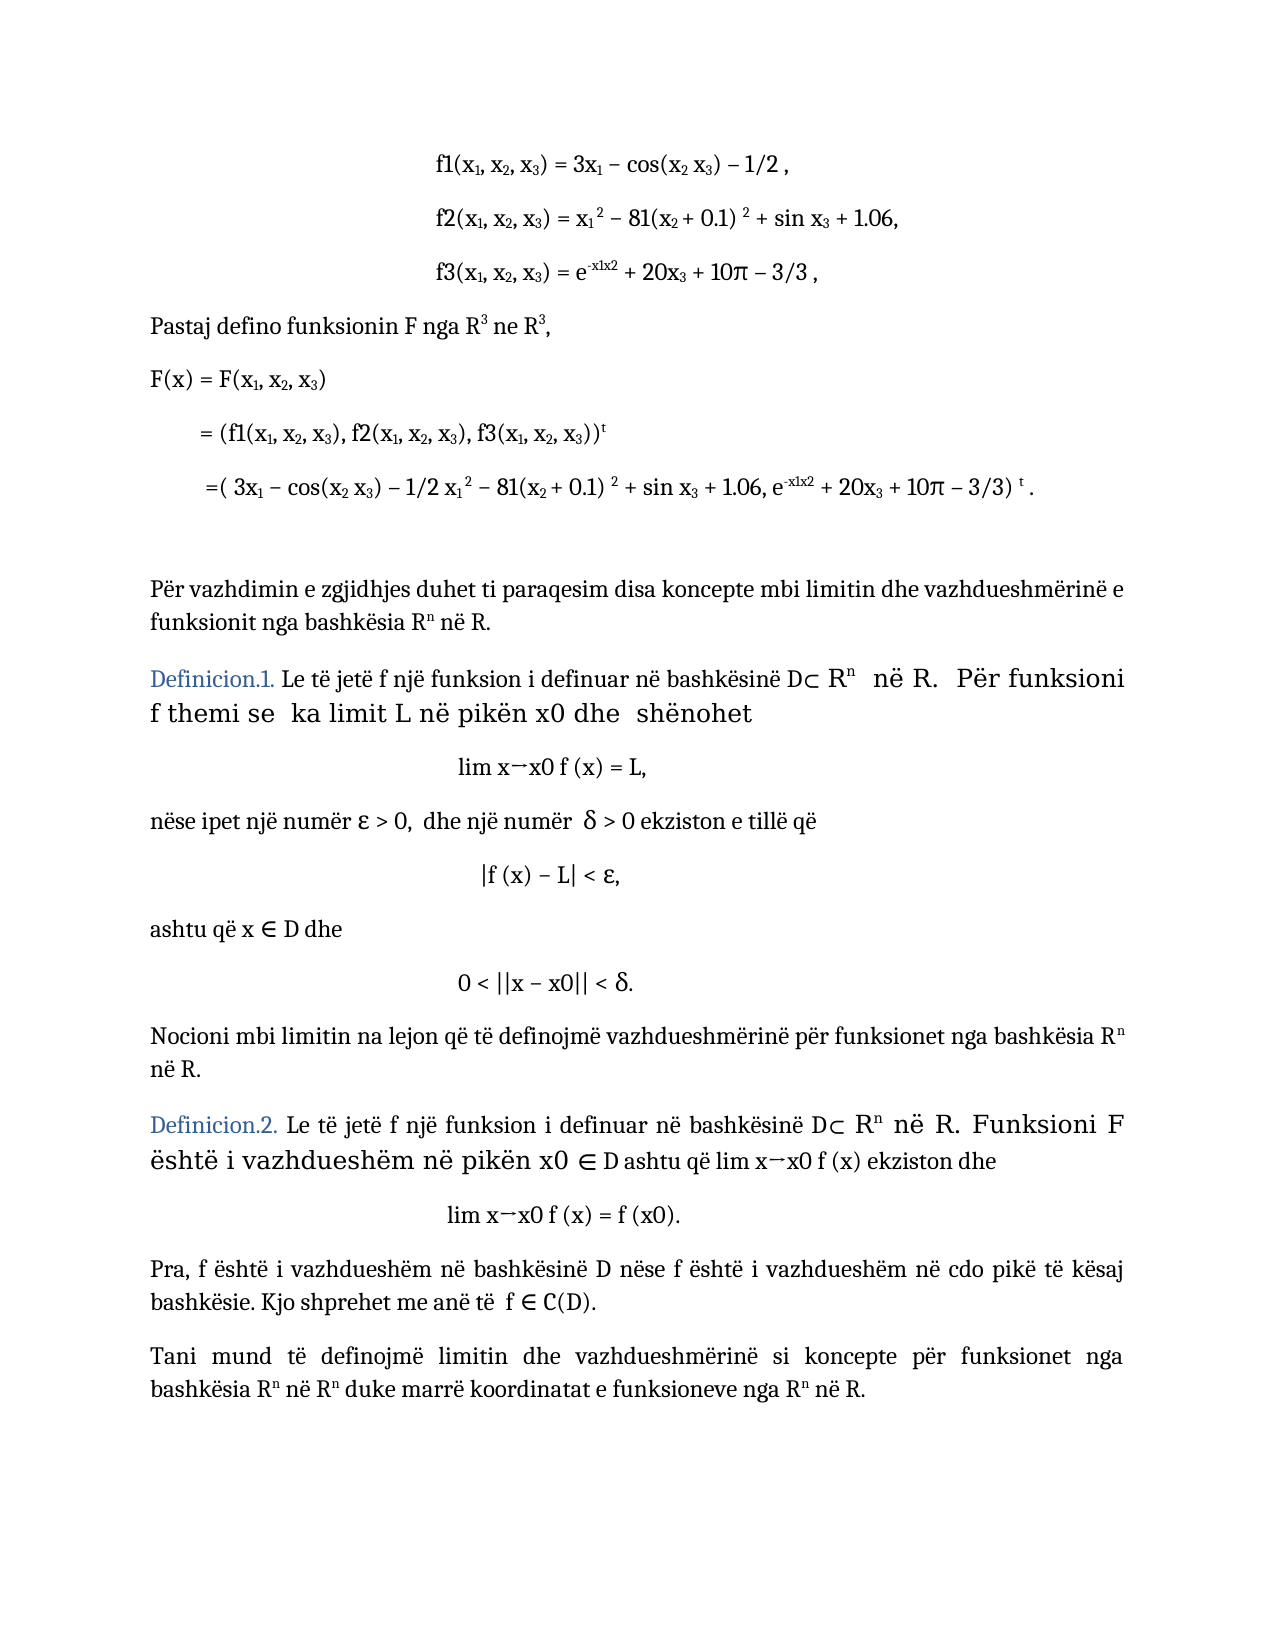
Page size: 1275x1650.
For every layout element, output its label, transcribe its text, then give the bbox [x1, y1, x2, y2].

text f3(x1, x2, x3) = e-x1x2 + 20x3 + 10π – 3/3 , [150, 258, 1125, 286]
text f2(x1, x2, x3) = x1 2 − 81(x2 + 0.1) 2 + sin x3 + 1.06, [150, 204, 1125, 233]
text lim x→x0 f (x) = f (x0). [150, 1201, 1125, 1230]
text f1(x1, x2, x3) = 3x1 − cos(x2 x3) – 1/2 , [150, 150, 1125, 179]
text |f (x) − L| < ε, [150, 861, 1125, 889]
text Për vazhdimin e zgjidhjes duhet ti paraqesim disa koncepte mbi limitin dhe vazhdueshmërinë e funksionit nga bashkësia Rn në R. [150, 575, 1125, 637]
text Definicion.2. Le të jetë f një funksion i definuar në bashkësinë D⊂ Rn në R. Funksioni F është i vazhdueshëm në pikën x0 ∈ D ashtu që lim x→x0 f (x) ekziston dhe [150, 1109, 1125, 1176]
text 0 < ||x − x0|| < δ. [150, 968, 1125, 997]
text Pastaj defino funksionin F nga R3 ne R3, [150, 312, 1125, 340]
text F(x) = F(x1, x2, x3) [150, 365, 1125, 394]
text = (f1(x1, x2, x3), f2(x1, x2, x3), f3(x1, x2, x3))t [150, 419, 1125, 448]
text ashtu që x ∈ D dhe [150, 914, 1125, 943]
text Nocioni mbi limitin na lejon që të definojmë vazhdueshmërinë për funksionet nga bashkësia Rn në R. [150, 1022, 1125, 1084]
text Definicion.1. Le të jetë f një funksion i definuar në bashkësinë D⊂ Rn në R. Për funksioni f themi se ka limit L në pikën x0 dhe shënohet [150, 662, 1125, 728]
text nëse ipet një numër ε > 0, dhe një numër δ > 0 ekziston e tillë që [150, 807, 1125, 836]
text =( 3x1 − cos(x2 x3) – 1/2 x1 2 − 81(x2 + 0.1) 2 + sin x3 + 1.06, e-x1x2 + 20x3 + 10π – 3/3) t . [150, 473, 1125, 502]
text Tani mund të definojmë limitin dhe vazhdueshmërinë si koncepte për funksionet nga bashkësia Rn në Rn duke marrë koordinatat e funksioneve nga Rn në R. [150, 1342, 1125, 1404]
text lim x→x0 f (x) = L, [150, 753, 1125, 782]
text Pra, f është i vazhdueshëm në bashkësinë D nëse f është i vazhdueshëm në cdo pikë të kësaj bashkësie. Kjo shprehet me anë të f ∈ C(D). [150, 1255, 1125, 1317]
